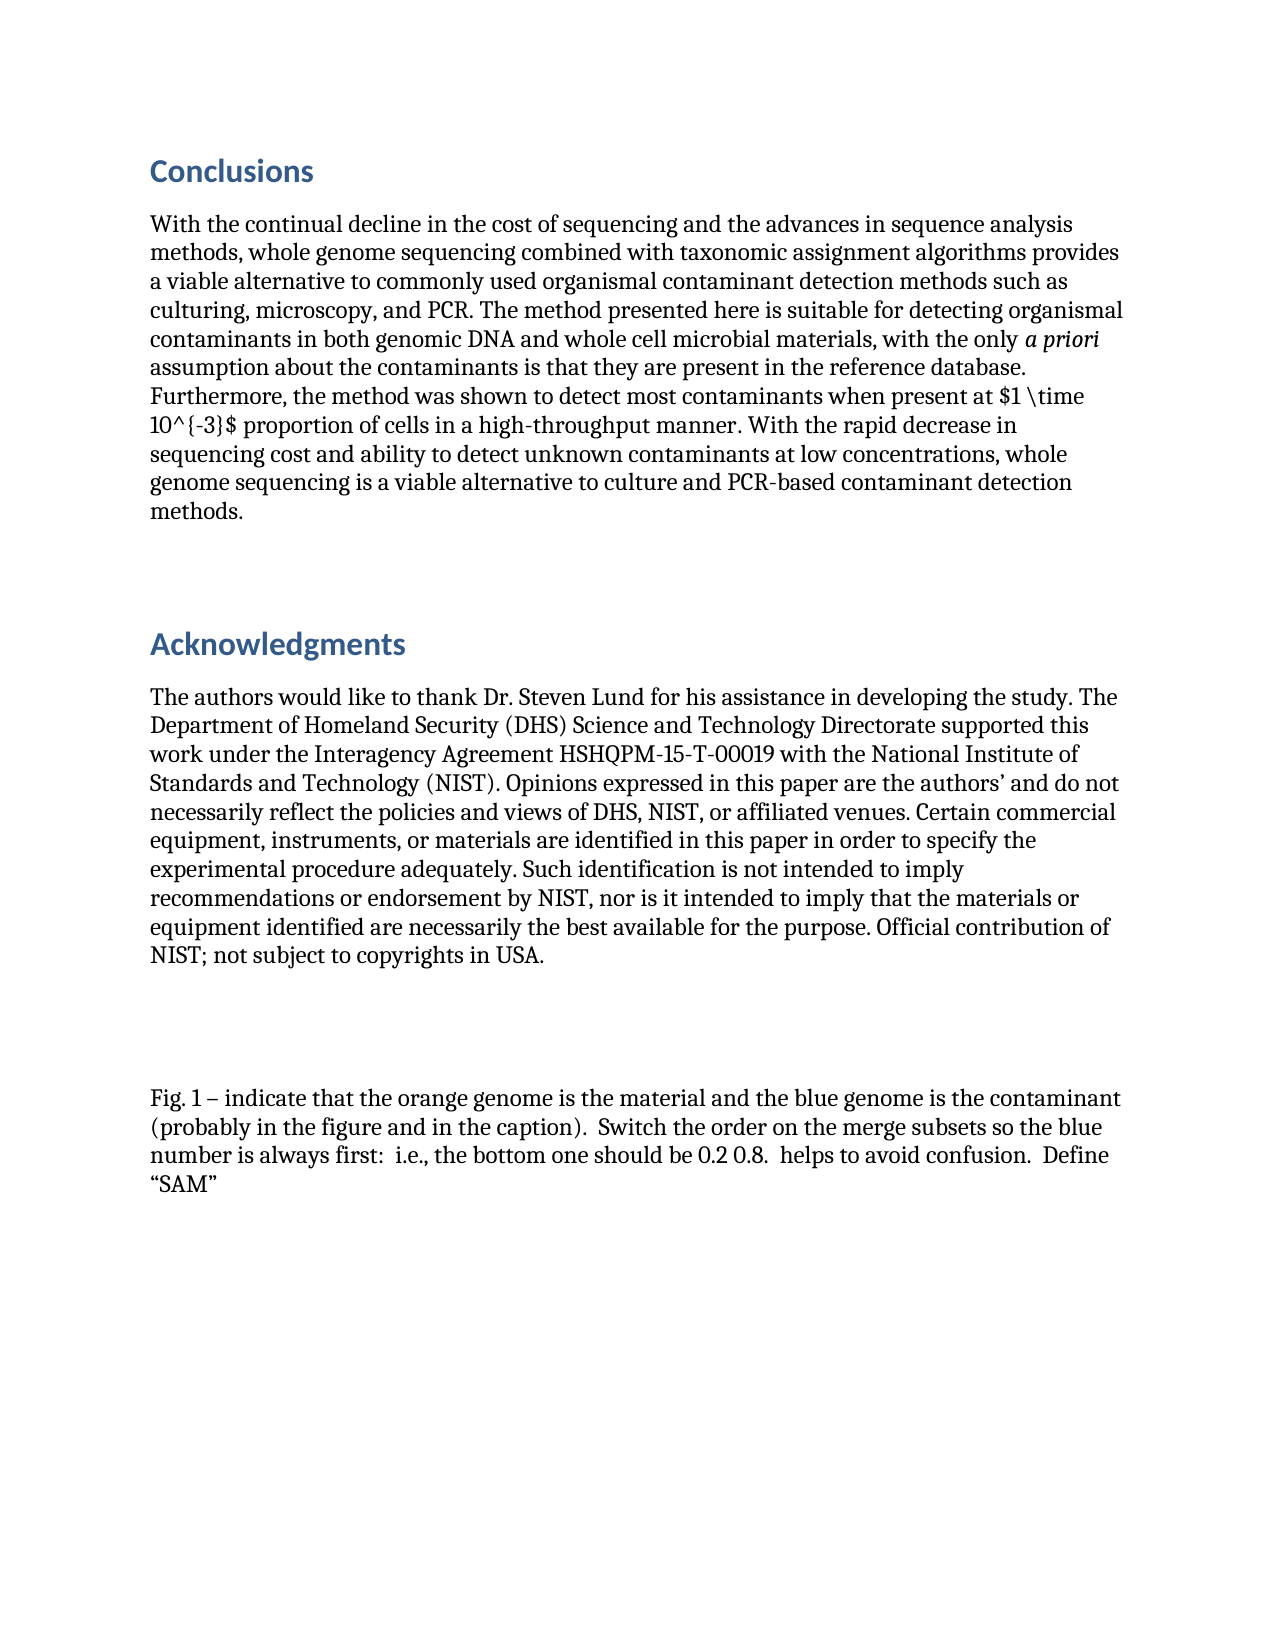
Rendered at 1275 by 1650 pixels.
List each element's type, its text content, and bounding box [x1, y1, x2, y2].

text Fig. 1 – indicate that the orange genome is the material and the blue genome is the contaminant (probably in the figure and in the caption). Switch the order on the merge subsets so the blue number is always first: i.e., the bottom one should be 0.2 0.8. helps to avoid confusion. Define “SAM” [150, 1084, 1125, 1199]
text With the continual decline in the cost of sequencing and the advances in sequence analysis methods, whole genome sequencing combined with taxonomic assignment algorithms provides a viable alternative to commonly used organismal contaminant detection methods such as culturing, microscopy, and PCR. The method presented here is suitable for detecting organismal contaminants in both genomic DNA and whole cell microbial materials, with the only a priori assumption about the contaminants is that they are present in the reference database. Furthermore, the method was shown to detect most contaminants when present at $1 \time 10^{-3}$ proportion of cells in a high-throughput manner. With the rapid decrease in sequencing cost and ability to detect unknown contaminants at low concentrations, whole genome sequencing is a viable alternative to culture and PCR-based contaminant detection methods. [150, 209, 1125, 526]
text The authors would like to thank Dr. Steven Lund for his assistance in developing the study. The Department of Homeland Security (DHS) Science and Technology Directorate supported this work under the Interagency Agreement HSHQPM-15-T-00019 with the National Institute of Standards and Technology (NIST). Opinions expressed in this paper are the authors’ and do not necessarily reflect the policies and views of DHS, NIST, or affiliated venues. Certain commercial equipment, instruments, or materials are identified in this paper in order to specify the experimental procedure adequately. Such identification is not intended to imply recommendations or endorsement by NIST, nor is it intended to imply that the materials or equipment identified are necessarily the best available for the purpose. Official contribution of NIST; not subject to copyrights in USA. [150, 683, 1125, 970]
subtitle Conclusions [150, 150, 1125, 191]
subtitle Acknowledgments [150, 623, 1125, 664]
